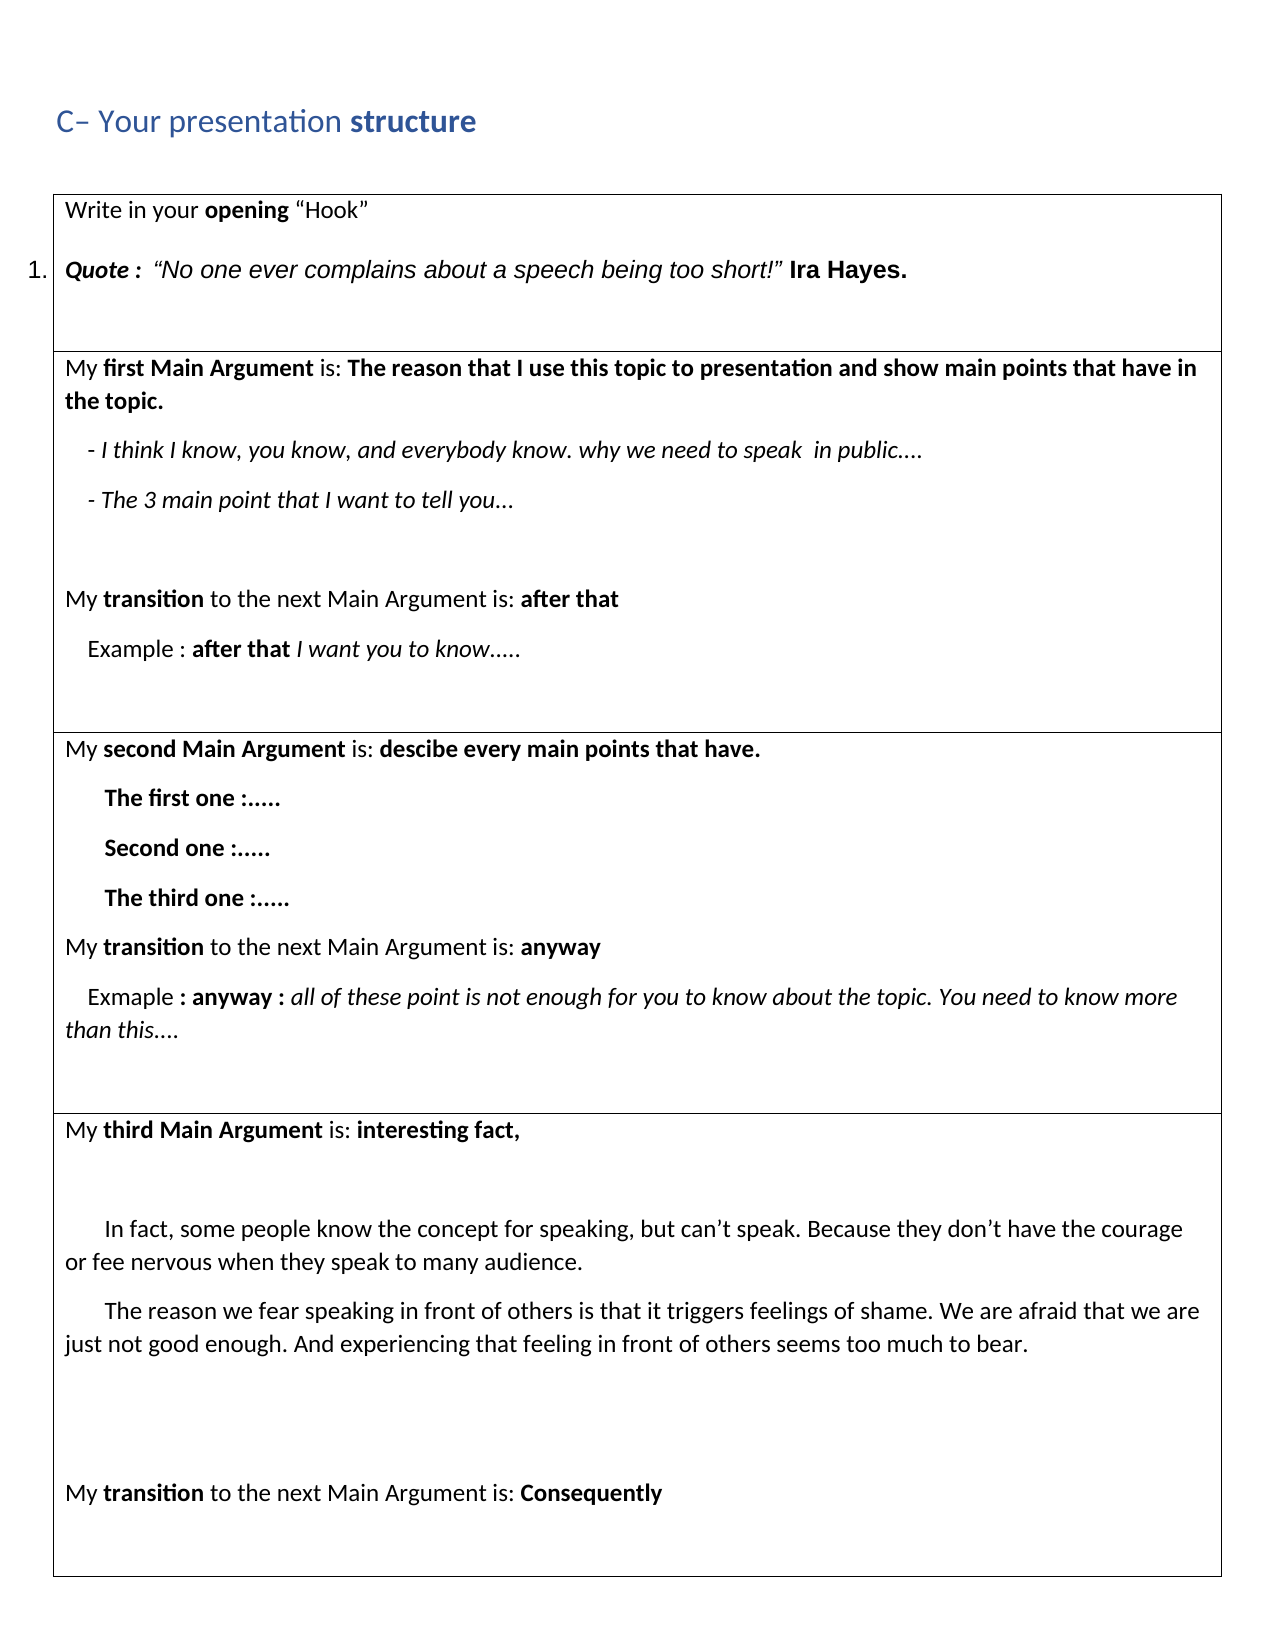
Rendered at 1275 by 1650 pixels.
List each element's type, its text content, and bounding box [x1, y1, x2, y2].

table_cell My first Main Argument is: The reason that I use this topic to presentation and show main points that have in the topic. - I think I know, you know, and everybody know. why we need to speak in public.... - The 3 main point that I want to tell you... My transition to the next Main Argument is: after that Example : after that I want you to know..... [54, 352, 1221, 732]
subtitle C– Your presentation structure [56, 100, 1125, 141]
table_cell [54, 1114, 1221, 1576]
table_header Write in your opening “Hook” Quote : “No one ever complains about a speech being too short!” Ira Hayes. [54, 195, 1221, 351]
table_cell My second Main Argument is: descibe every main points that have. The first one :..... Second one :..... The third one :..... My transition to the next Main Argument is: anyway Exmaple : anyway : all of these point is not enough for you to know about the topic. You need to know more than this.... [54, 733, 1221, 1113]
